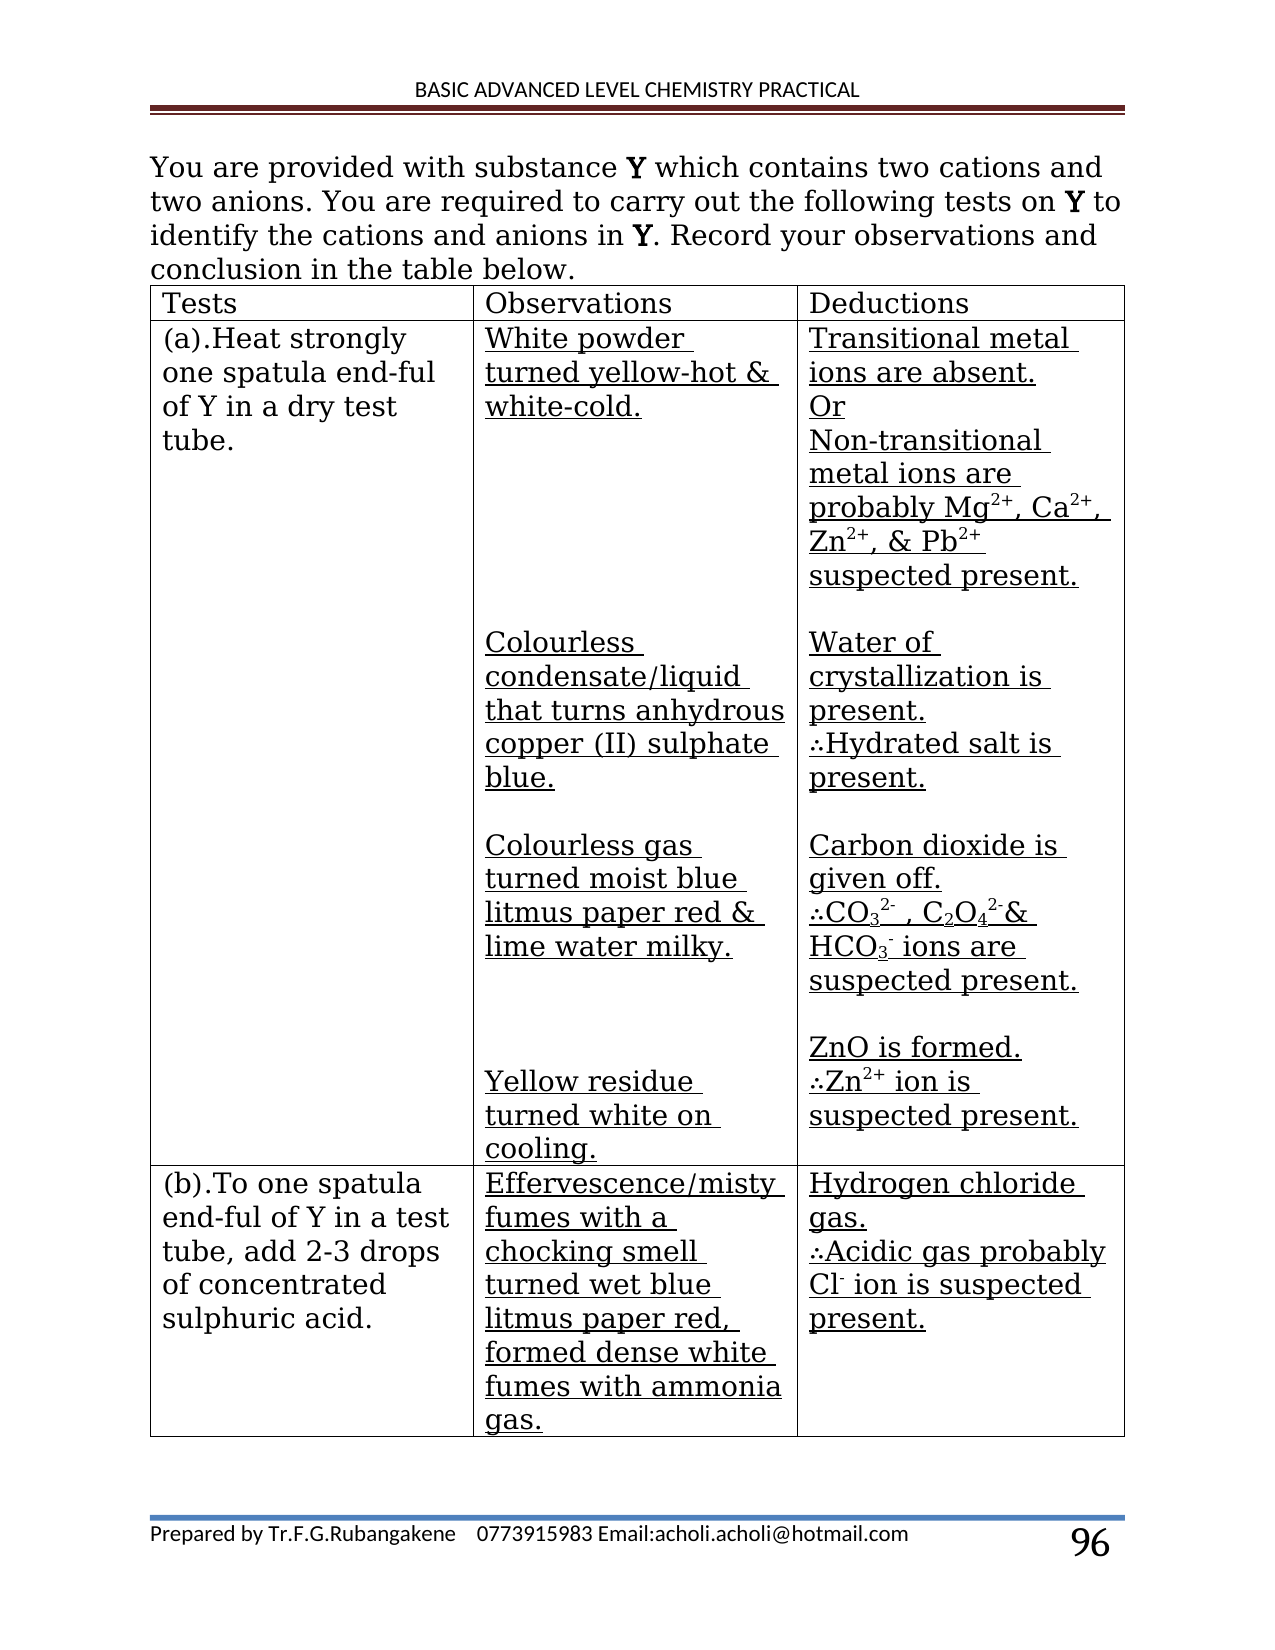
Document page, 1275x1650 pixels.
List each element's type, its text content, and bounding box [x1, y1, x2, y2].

table_cell (b).To one spatula end-ful of Y in a test tube, add 2-3 drops of concentrated sulphuric acid. [151, 1166, 473, 1436]
text You are provided with substance Y which contains two cations and two anions. You are required to carry out the following tests on Y to identify the cations and anions in Y. Record your observations and conclusion in the table below. [150, 150, 1125, 285]
table_cell White powder turned yellow-hot & white-cold. Colourless condensate/liquid that turns anhydrous copper (II) sulphate blue. Colourless gas turned moist blue litmus paper red & lime water milky. Yellow residue turned white on cooling. [474, 321, 797, 1164]
table_header Tests [151, 286, 473, 320]
table_cell Hydrogen chloride gas. ∴Acidic gas probably Cl- ion is suspected present. [798, 1166, 1124, 1436]
table_cell Transitional metal ions are absent. Or Non-transitional metal ions are probably Mg2+, Ca2+, Zn2+, & Pb2+ suspected present. Water of crystallization is present. ∴Hydrated salt is present. Carbon dioxide is given off. ∴CO32- , C2O42-& HCO3- ions are suspected present. ZnO is formed. ∴Zn2+ ion is suspected present. [798, 321, 1124, 1164]
table_header Observations [474, 286, 797, 320]
table_cell Effervescence/misty fumes with a chocking smell turned wet blue litmus paper red, formed dense white fumes with ammonia gas. [474, 1166, 797, 1436]
table_header Deductions [798, 286, 1124, 320]
table_cell (a).Heat strongly one spatula end-ful of Y in a dry test tube. [151, 321, 473, 1164]
